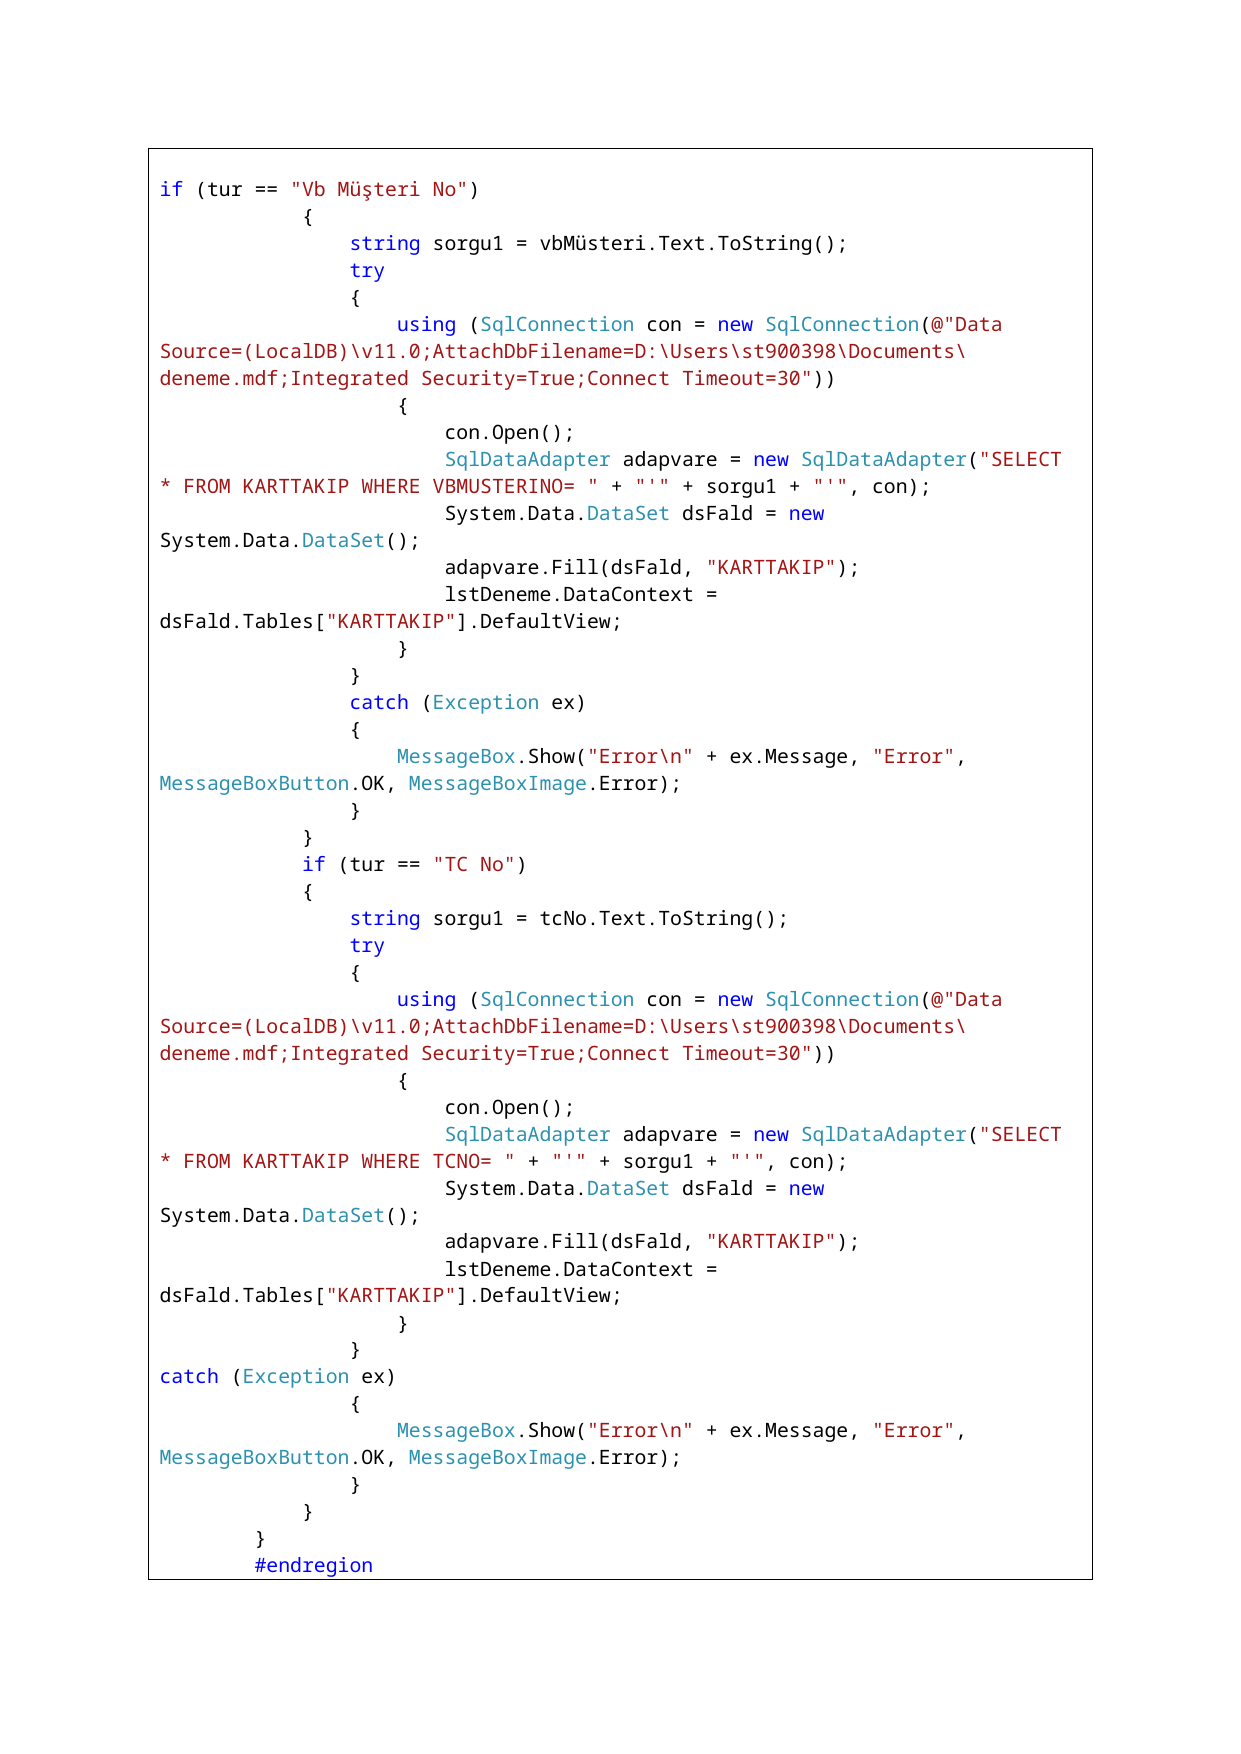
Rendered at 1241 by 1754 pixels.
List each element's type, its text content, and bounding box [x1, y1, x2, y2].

table_header if (tur == "Vb Müşteri No") { string sorgu1 = vbMüsteri.Text.ToString(); try { using (SqlConnection con = new SqlConnection(@"Data Source=(LocalDB)\v11.0;AttachDbFilename=D:\Users\st900398\Documents\deneme.mdf;Integrated Security=True;Connect Timeout=30")) { con.Open(); SqlDataAdapter adapvare = new SqlDataAdapter("SELECT * FROM KARTTAKIP WHERE VBMUSTERINO= " + "'" + sorgu1 + "'", con); System.Data.DataSet dsFald = new System.Data.DataSet(); adapvare.Fill(dsFald, "KARTTAKIP"); lstDeneme.DataContext = dsFald.Tables["KARTTAKIP"].DefaultView; } } catch (Exception ex) { MessageBox.Show("Error\n" + ex.Message, "Error", MessageBoxButton.OK, MessageBoxImage.Error); } } if (tur == "TC No") { string sorgu1 = tcNo.Text.ToString(); try { using (SqlConnection con = new SqlConnection(@"Data Source=(LocalDB)\v11.0;AttachDbFilename=D:\Users\st900398\Documents\deneme.mdf;Integrated Security=True;Connect Timeout=30")) { con.Open(); SqlDataAdapter adapvare = new SqlDataAdapter("SELECT * FROM KARTTAKIP WHERE TCNO= " + "'" + sorgu1 + "'", con); System.Data.DataSet dsFald = new System.Data.DataSet(); adapvare.Fill(dsFald, "KARTTAKIP"); lstDeneme.DataContext = dsFald.Tables["KARTTAKIP"].DefaultView; } } catch (Exception ex) { MessageBox.Show("Error\n" + ex.Message, "Error", MessageBoxButton.OK, MessageBoxImage.Error); } } } #endregion [149, 149, 1092, 1578]
